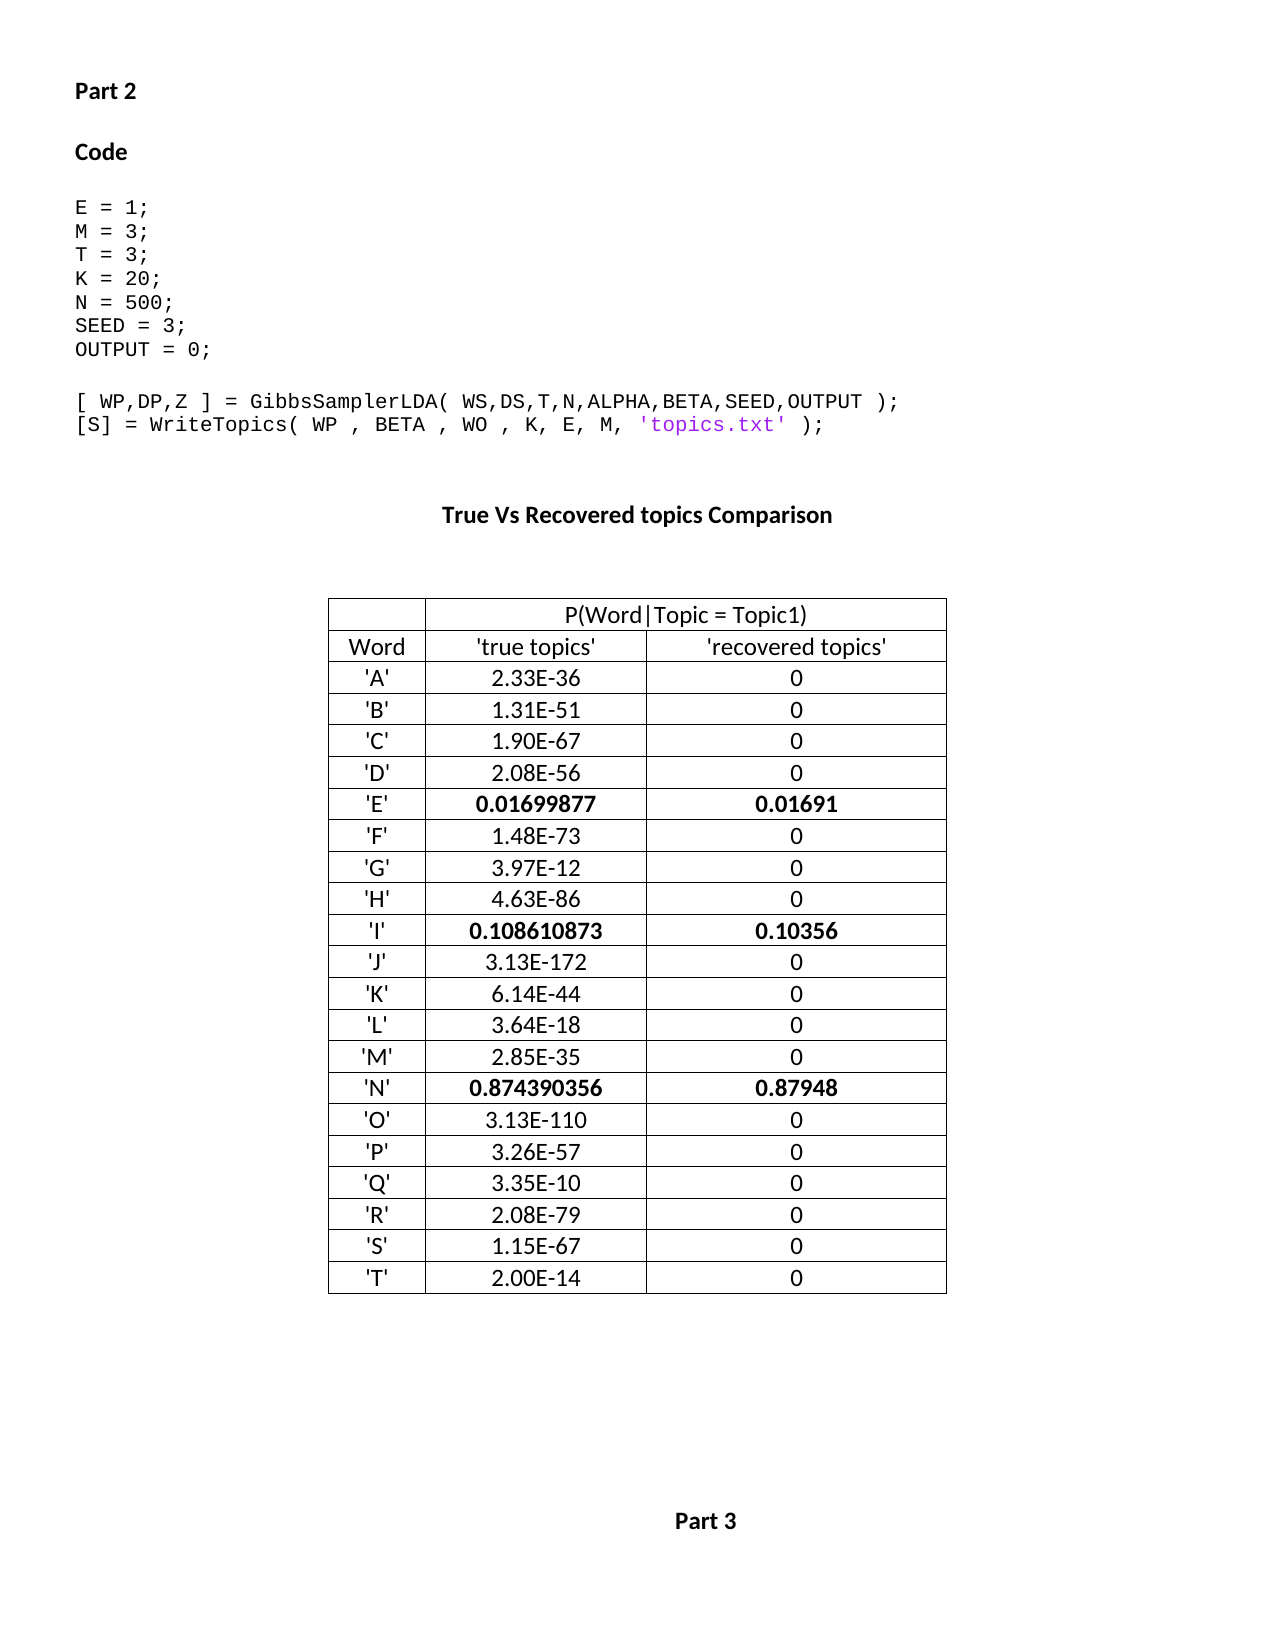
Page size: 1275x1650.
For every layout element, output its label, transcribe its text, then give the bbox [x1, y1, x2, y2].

table_cell 0 [647, 978, 946, 1008]
table_cell 3.13E-172 [426, 946, 646, 977]
table_cell 0.01691 [647, 789, 946, 819]
table_cell 2.85E-35 [426, 1041, 646, 1072]
table_cell 'T' [329, 1262, 425, 1292]
text M = 3; [75, 221, 1200, 244]
table_cell 'B' [329, 694, 425, 724]
table_cell 'E' [329, 789, 425, 819]
table_cell 'R' [329, 1199, 425, 1229]
text SEED = 3; [75, 315, 1200, 339]
table_cell 3.97E-12 [426, 852, 646, 882]
text [ WP,DP,Z ] = GibbsSamplerLDA( WS,DS,T,N,ALPHA,BETA,SEED,OUTPUT ); [75, 391, 1200, 414]
text T = 3; [75, 244, 1200, 268]
table_cell 0 [647, 1136, 946, 1166]
table_cell 'S' [329, 1230, 425, 1261]
table_cell 0 [647, 852, 946, 882]
table_cell 0 [647, 694, 946, 724]
text N = 500; [75, 292, 1200, 315]
table_cell 3.64E-18 [426, 1010, 646, 1040]
table_cell 1.15E-67 [426, 1230, 646, 1261]
table_cell 3.26E-57 [426, 1136, 646, 1166]
text [S] = WriteTopics( WP , BETA , WO , K, E, M, 'topics.txt' ); [75, 414, 1200, 438]
table_cell 'N' [329, 1073, 425, 1103]
text Code [75, 136, 600, 167]
table_cell 0 [647, 725, 946, 756]
table_cell 'F' [329, 820, 425, 851]
table_cell 1.48E-73 [426, 820, 646, 851]
table_cell 'true topics' [426, 631, 646, 661]
table_cell 'M' [329, 1041, 425, 1072]
table_cell 'D' [329, 757, 425, 787]
table_cell 2.08E-56 [426, 757, 646, 787]
table_cell 'A' [329, 662, 425, 693]
table_cell 0 [647, 1262, 946, 1292]
table_cell Word [329, 631, 425, 661]
table_cell 0 [647, 1230, 946, 1261]
table_header P(Word|Topic = Topic1) [426, 599, 946, 630]
table_cell 0.874390356 [426, 1073, 646, 1103]
text Part 3 [675, 1505, 1200, 1536]
table_cell 4.63E-86 [426, 883, 646, 914]
table_cell 'I' [329, 915, 425, 945]
text Part 2 [75, 75, 600, 106]
table_cell 0 [647, 820, 946, 851]
table_cell 0 [647, 1199, 946, 1229]
text True Vs Recovered topics Comparison [75, 499, 1200, 529]
table_cell 0 [647, 1104, 946, 1135]
text E = 1; [75, 197, 1200, 221]
text OUTPUT = 0; [75, 339, 1200, 363]
table_cell 0 [647, 662, 946, 693]
table_cell 0 [647, 757, 946, 787]
table_cell 0 [647, 946, 946, 977]
table_cell 0 [647, 1041, 946, 1072]
table_cell 3.13E-110 [426, 1104, 646, 1135]
table_cell 'L' [329, 1010, 425, 1040]
table_cell 2.08E-79 [426, 1199, 646, 1229]
table_cell 1.31E-51 [426, 694, 646, 724]
table_cell 'C' [329, 725, 425, 756]
table_cell 0.10356 [647, 915, 946, 945]
table_cell 2.33E-36 [426, 662, 646, 693]
table_cell 'P' [329, 1136, 425, 1166]
table_cell 6.14E-44 [426, 978, 646, 1008]
table_cell 'Q' [329, 1167, 425, 1198]
text K = 20; [75, 268, 1200, 292]
table_header [329, 599, 425, 630]
table_cell 1.90E-67 [426, 725, 646, 756]
table_cell 2.00E-14 [426, 1262, 646, 1292]
table_cell 0.108610873 [426, 915, 646, 945]
table_cell 'O' [329, 1104, 425, 1135]
table_cell 'J' [329, 946, 425, 977]
table_cell 0 [647, 1167, 946, 1198]
table_cell 3.35E-10 [426, 1167, 646, 1198]
table_cell 0.87948 [647, 1073, 946, 1103]
table_cell 'recovered topics' [647, 631, 946, 661]
table_cell 0.01699877 [426, 789, 646, 819]
table_cell 'G' [329, 852, 425, 882]
table_cell 'K' [329, 978, 425, 1008]
table_cell 0 [647, 1010, 946, 1040]
table_cell 0 [647, 883, 946, 914]
table_cell 'H' [329, 883, 425, 914]
